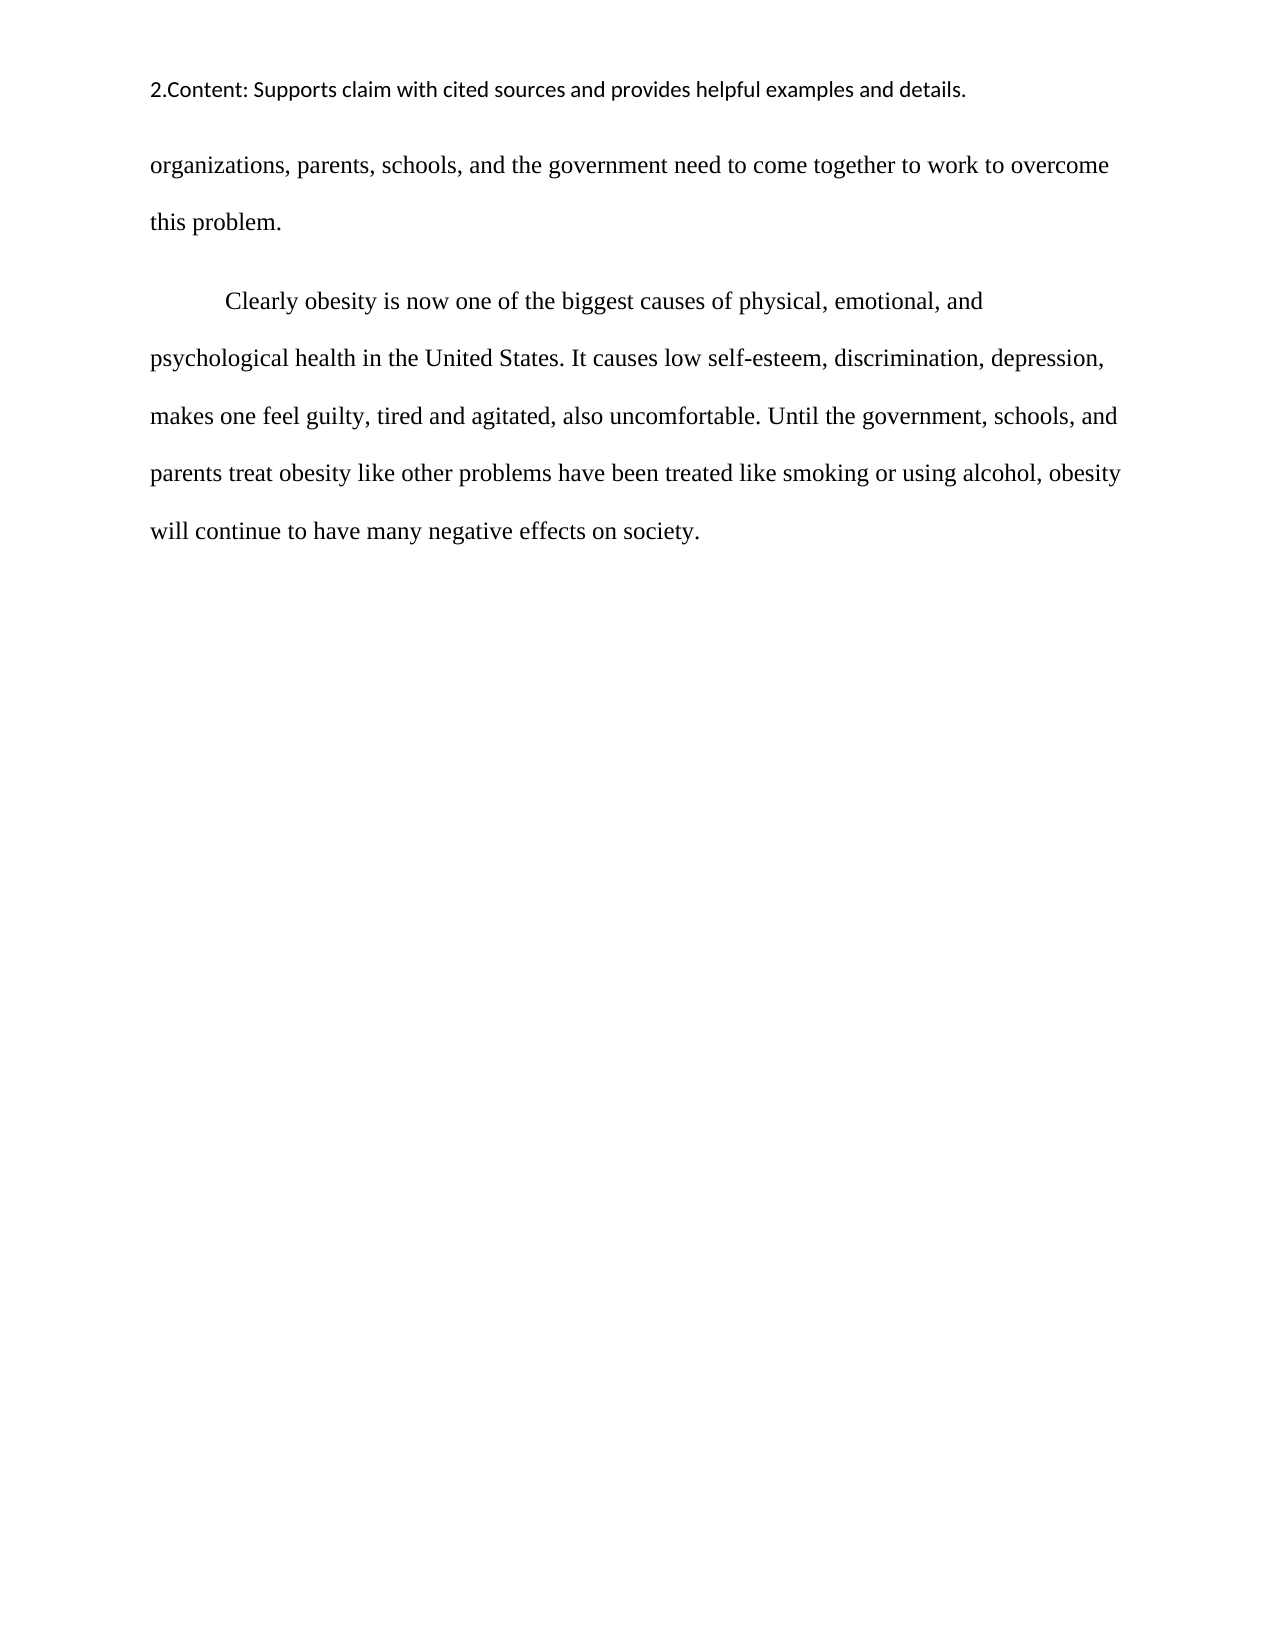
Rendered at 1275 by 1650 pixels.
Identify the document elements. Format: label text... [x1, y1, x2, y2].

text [150, 150, 1125, 236]
text Clearly obesity is now one of the biggest causes of physical, emotional, and psychological health in the United States. It causes low self-esteem, discrimination, depression, makes one feel guilty, tired and agitated, also uncomfortable. Until the government, schools, and parents treat obesity like other problems have been treated like smoking or using alcohol, obesity will continue to have many negative effects on society. [150, 286, 1125, 544]
